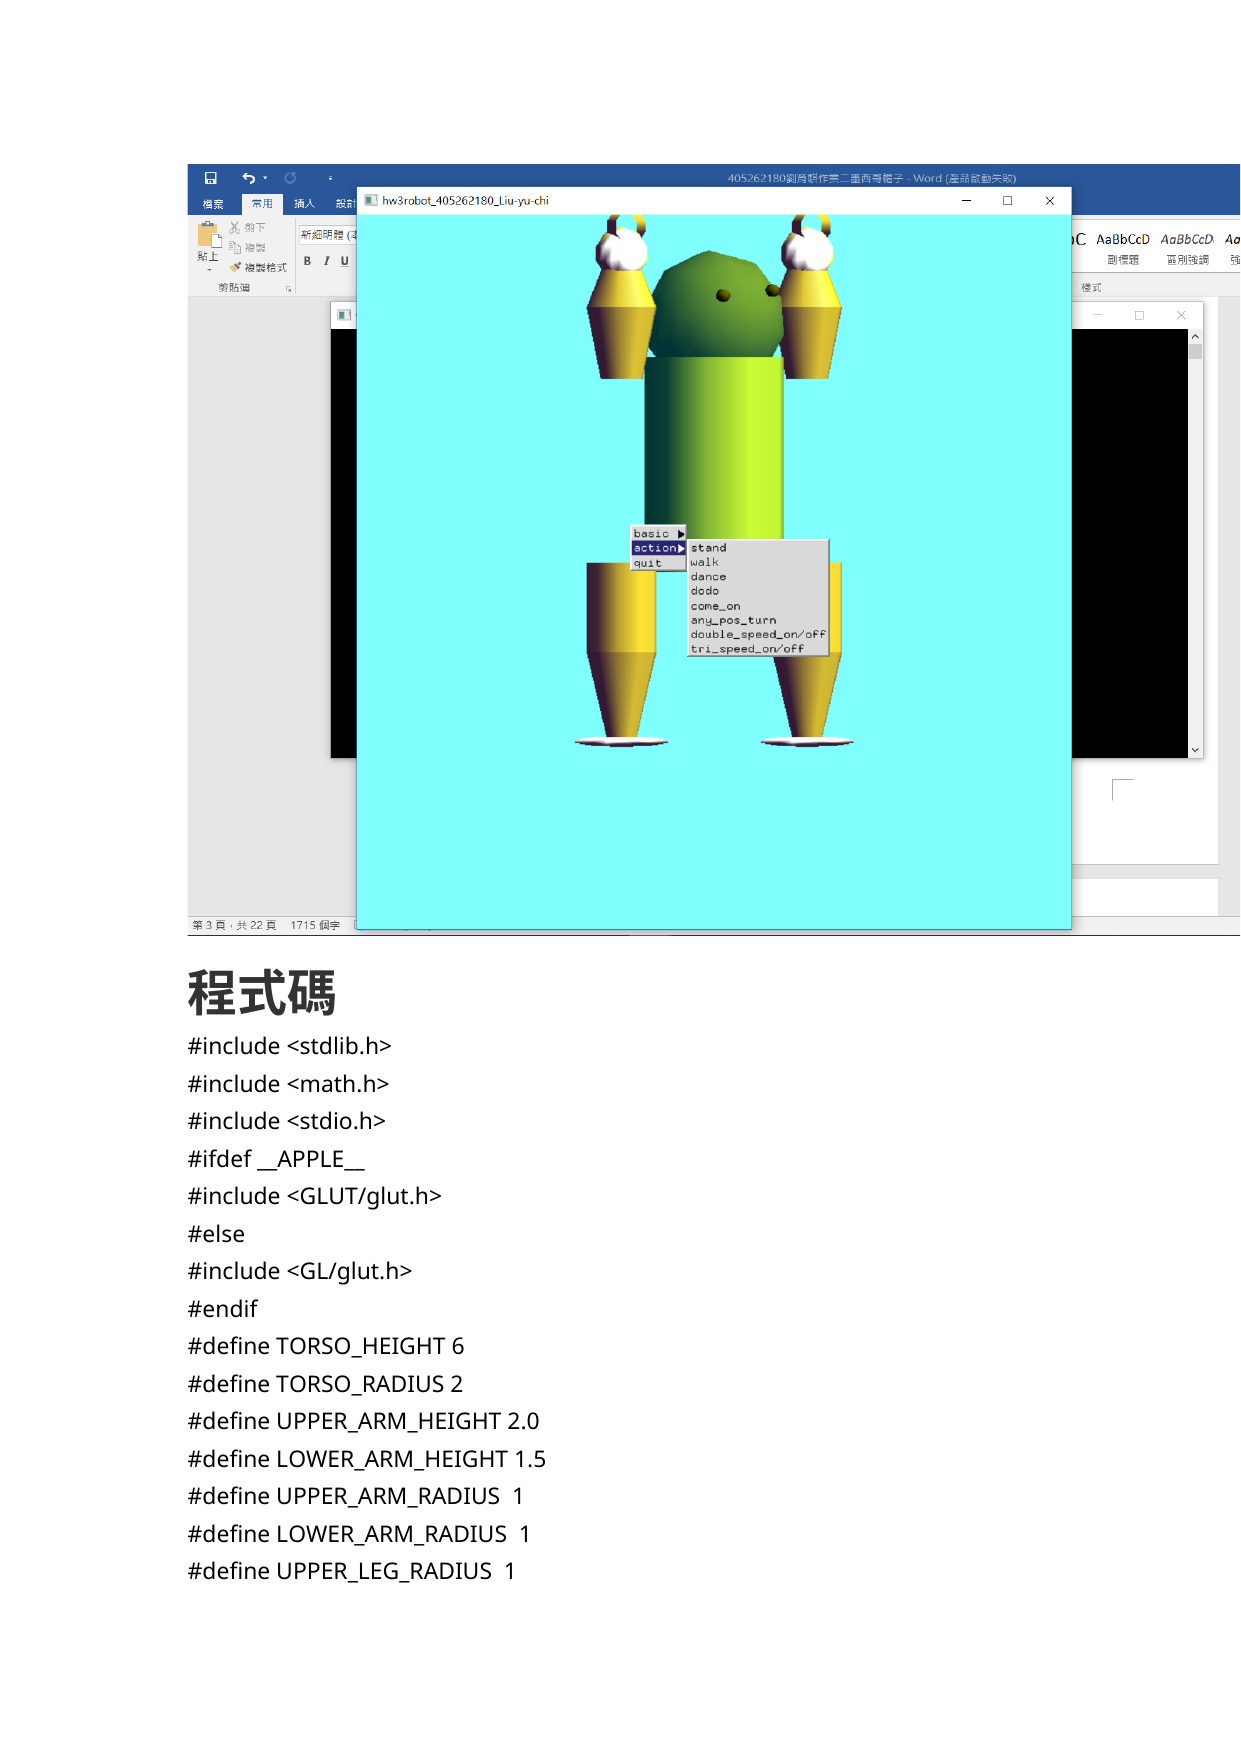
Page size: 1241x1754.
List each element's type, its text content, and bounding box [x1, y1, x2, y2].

text #include <GL/glut.h> [187, 1252, 1053, 1289]
text #define LOWER_ARM_HEIGHT 1.5 [187, 1439, 1053, 1477]
text #define LOWER_ARM_RADIUS 1 [187, 1514, 1053, 1552]
text #include <stdlib.h> [187, 1027, 1053, 1064]
text #include <stdio.h> [187, 1102, 1053, 1139]
text #define TORSO_HEIGHT 6 [187, 1327, 1053, 1364]
text #endif [187, 1289, 1053, 1327]
text #define TORSO_RADIUS 2 [187, 1364, 1053, 1402]
text #ifdef __APPLE__ [187, 1139, 1053, 1177]
text #include <GLUT/glut.h> [187, 1177, 1053, 1214]
text #define UPPER_ARM_RADIUS 1 [187, 1477, 1053, 1514]
text #include <math.h> [187, 1064, 1053, 1102]
text #else [187, 1214, 1053, 1252]
text 程式碼 [187, 952, 1053, 1027]
text #define UPPER_ARM_HEIGHT 2.0 [187, 1402, 1053, 1439]
text #define UPPER_LEG_RADIUS 1 [187, 1552, 1053, 1589]
picture [187, 164, 1241, 936]
